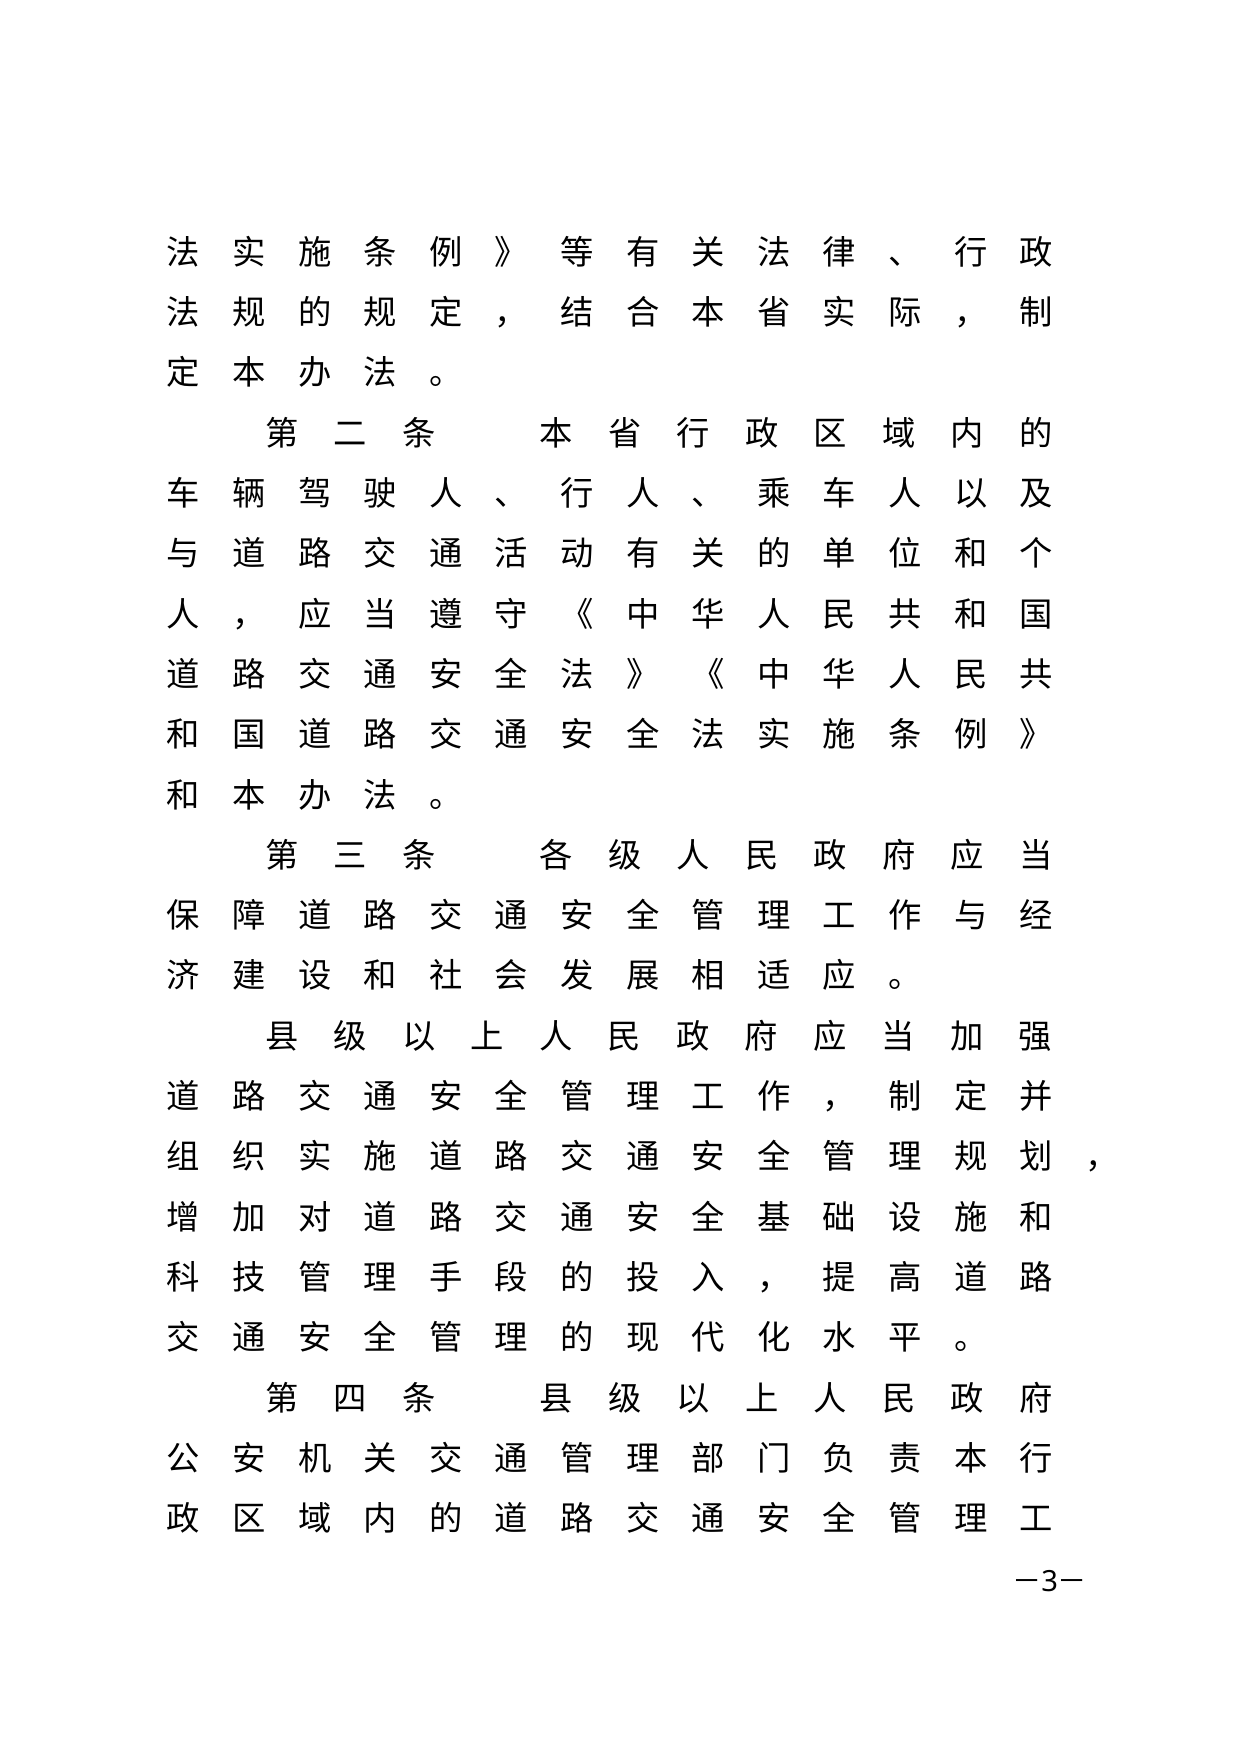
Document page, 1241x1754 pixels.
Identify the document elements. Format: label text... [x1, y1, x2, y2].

text 县级以上人民政府应当加强道路交通安全管理工作，制定并组织实施道路交通安全管理规划，增加对道路交通安全基础设施和科技管理手段的投入，提高道路交通安全管理的现代化水平。 [167, 1003, 1085, 1365]
text 第二条 本省行政区域内的车辆驾驶人、行人、乘车人以及与道路交通活动有关的单位和个人，应当遵守《中华人民共和国道路交通安全法》《中华人民共和国道路交通安全法实施条例》和本办法。 [167, 400, 1085, 823]
text 第一条 为了维护道路交通秩序，预防和减少交通事故，保护人身安全，保护公民、法人和其他组织的财产安全及其他合法权益，提高通行效率，根据《中华人民共和国道路交通安全法》《中华人民共和国道路交通安全法实施条例》等有关法律、行政法规的规定，结合本省实际，制定本办法。 [167, 219, 1085, 400]
text 第三条 各级人民政府应当保障道路交通安全管理工作与经济建设和社会发展相适应。 [167, 823, 1085, 1003]
text 第四条 县级以上人民政府公安机关交通管理部门负责本行政区域内的道路交通安全管理工作。道路交通安全协管员协助交通警察维护道路交通秩序，劝阻、制止道路交通安全违法行为，但不得实施行政处罚等行政行为。 [167, 1365, 1085, 1546]
